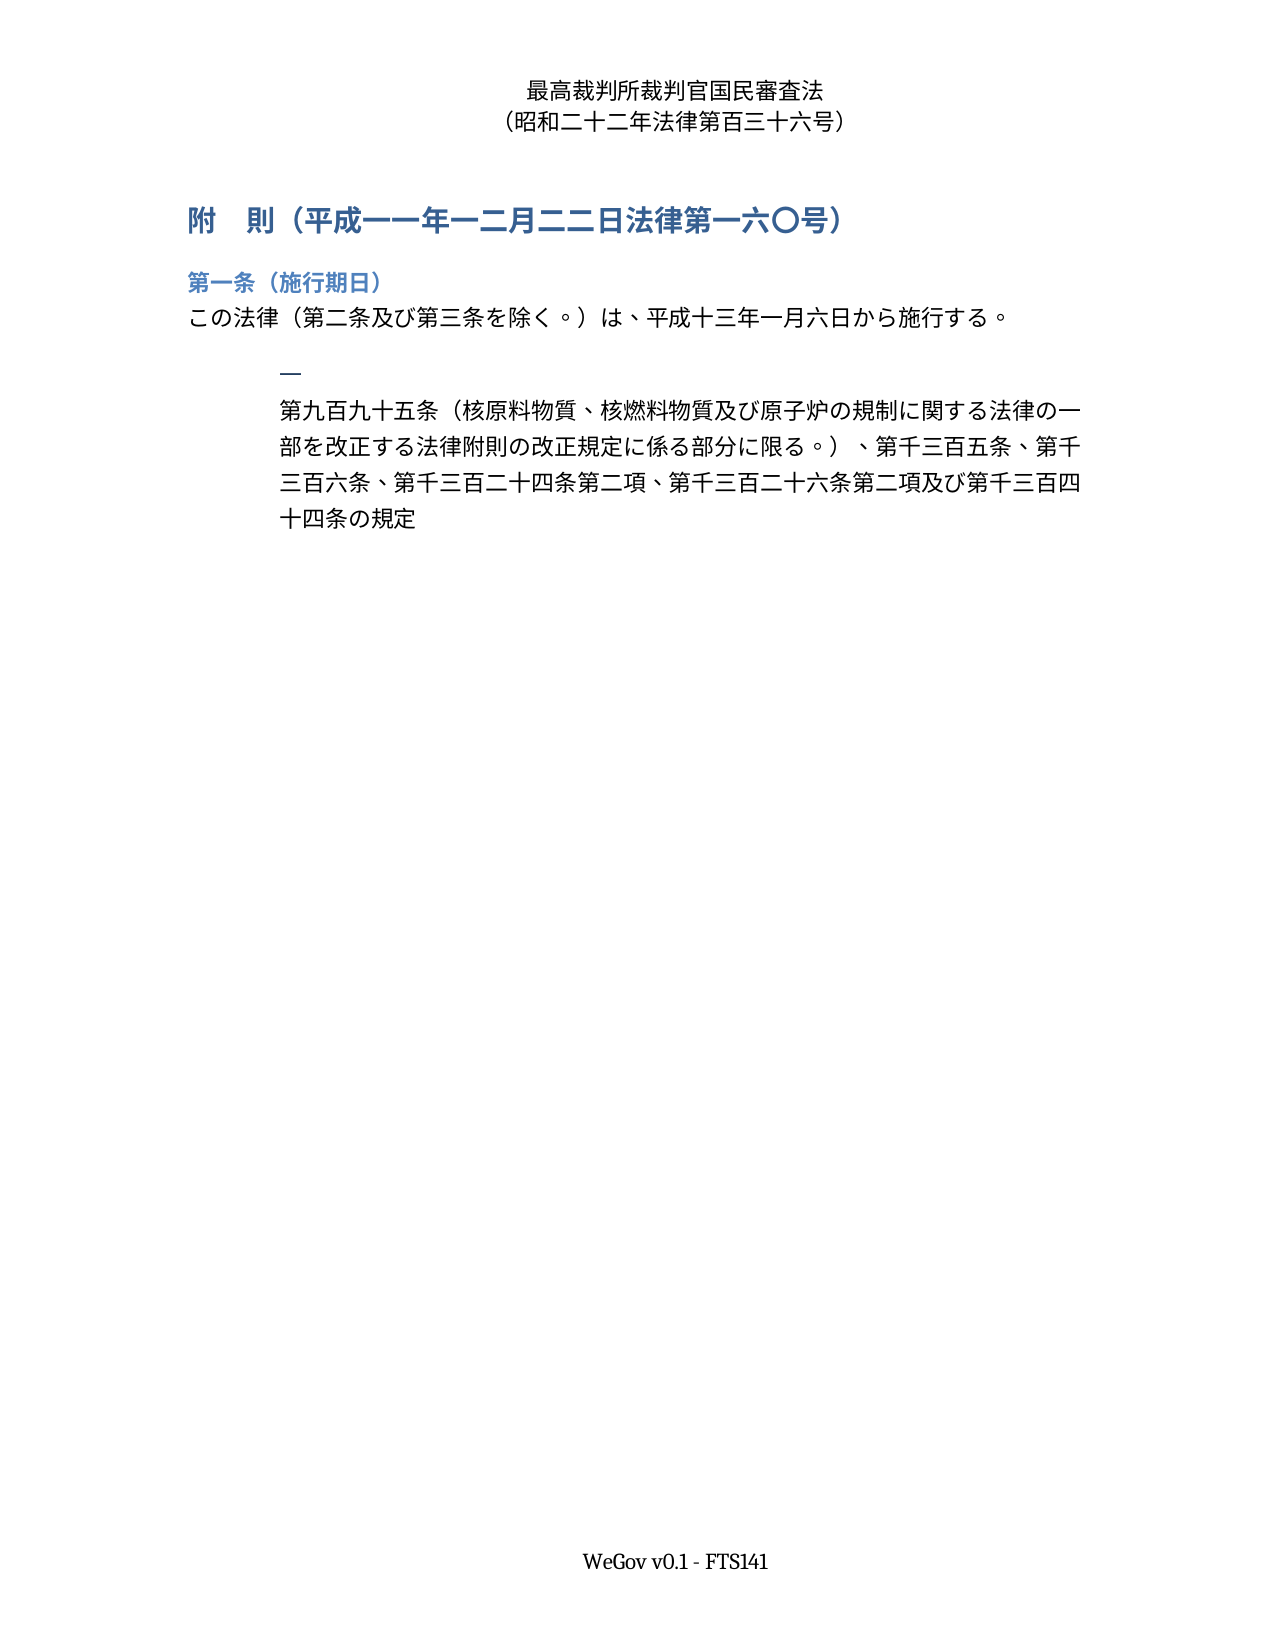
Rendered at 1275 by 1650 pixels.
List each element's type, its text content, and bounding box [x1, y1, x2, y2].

text この法律（第二条及び第三条を除く。）は、平成十三年一月六日から施行する。 [187, 302, 1087, 334]
subtitle 一 [279, 359, 1087, 390]
text 第九百九十五条（核原料物質、核燃料物質及び原子炉の規制に関する法律の一部を改正する法律附則の改正規定に係る部分に限る。）、第千三百五条、第千三百六条、第千三百二十四条第二項、第千三百二十六条第二項及び第千三百四十四条の規定 [279, 395, 1087, 534]
subtitle 附 則（平成一一年一二月二二日法律第一六〇号） [187, 200, 1087, 240]
subtitle 第一条（施行期日） [187, 266, 1087, 298]
